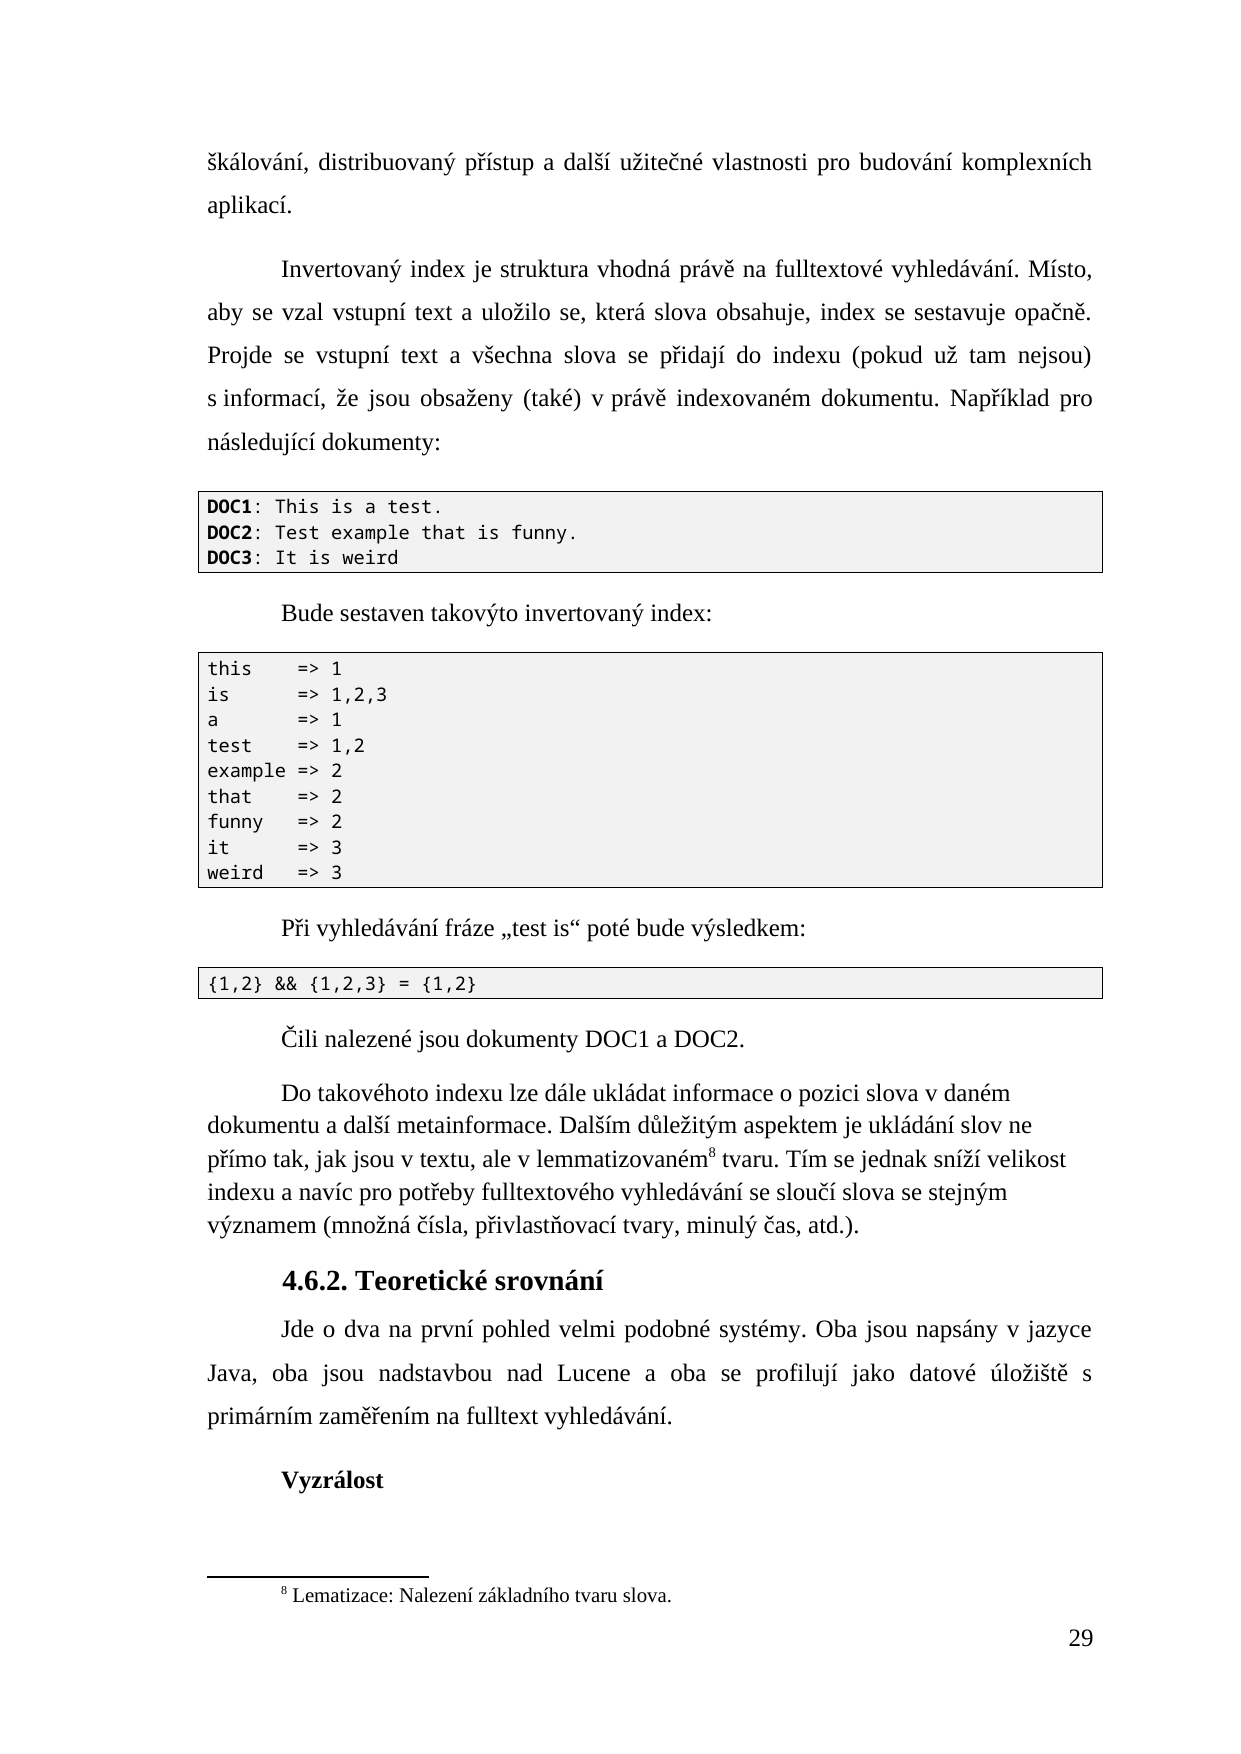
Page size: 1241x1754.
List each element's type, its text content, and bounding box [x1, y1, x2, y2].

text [207, 147, 1093, 219]
text Jde o dva na první pohled velmi podobné systémy. Oba jsou napsány v jazyce Java, oba jsou nadstavbou nad Lucene a oba se profilují jako datové úložiště s primárním zaměřením na fulltext vyhledávání. [207, 1314, 1093, 1429]
text Teoretické srovnání [282, 1263, 1093, 1297]
text Invertovaný index je struktura vhodná právě na fulltextové vyhledávání. Místo, aby se vzal vstupní text a uložilo se, která slova obsahuje, index se sestavuje opačně. Projde se vstupní text a všechna slova se přidají do indexu (pokud už tam nejsou) s informací, že jsou obsaženy (také) v právě indexovaném dokumentu. Například pro následující dokumenty: [207, 254, 1093, 455]
text Při vyhledávání fráze „test is“ poté bude výsledkem: [207, 913, 1093, 942]
text Vyzrálost [207, 1465, 1093, 1493]
text Bude sestaven takovýto invertovaný index: [207, 598, 1093, 627]
text Čili nalezené jsou dokumenty DOC1 a DOC2. [207, 1024, 1093, 1052]
text this => 1 is => 1,2,3 a => 1 test => 1,2 example => 2 that => 2 funny => 2 it => 3 weird => 3 [199, 653, 1102, 887]
text Do takovéhoto indexu lze dále ukládat informace o pozici slova v daném dokumentu a další metainformace. Dalším důležitým aspektem je ukládání slov ne přímo tak, jak jsou v textu, ale v lemmatizovaném tvaru. Tím se jednak sníží velikost indexu a navíc pro potřeby fulltextového vyhledávání se sloučí slova se stejným významem (množná čísla, přivlastňovací tvary, minulý čas, atd.). [207, 1078, 1093, 1238]
text {1,2} && {1,2,3} = {1,2} [199, 968, 1102, 998]
text DOC1: This is a test. DOC2: Test example that is funny. DOC3: It is weird [199, 492, 1102, 572]
